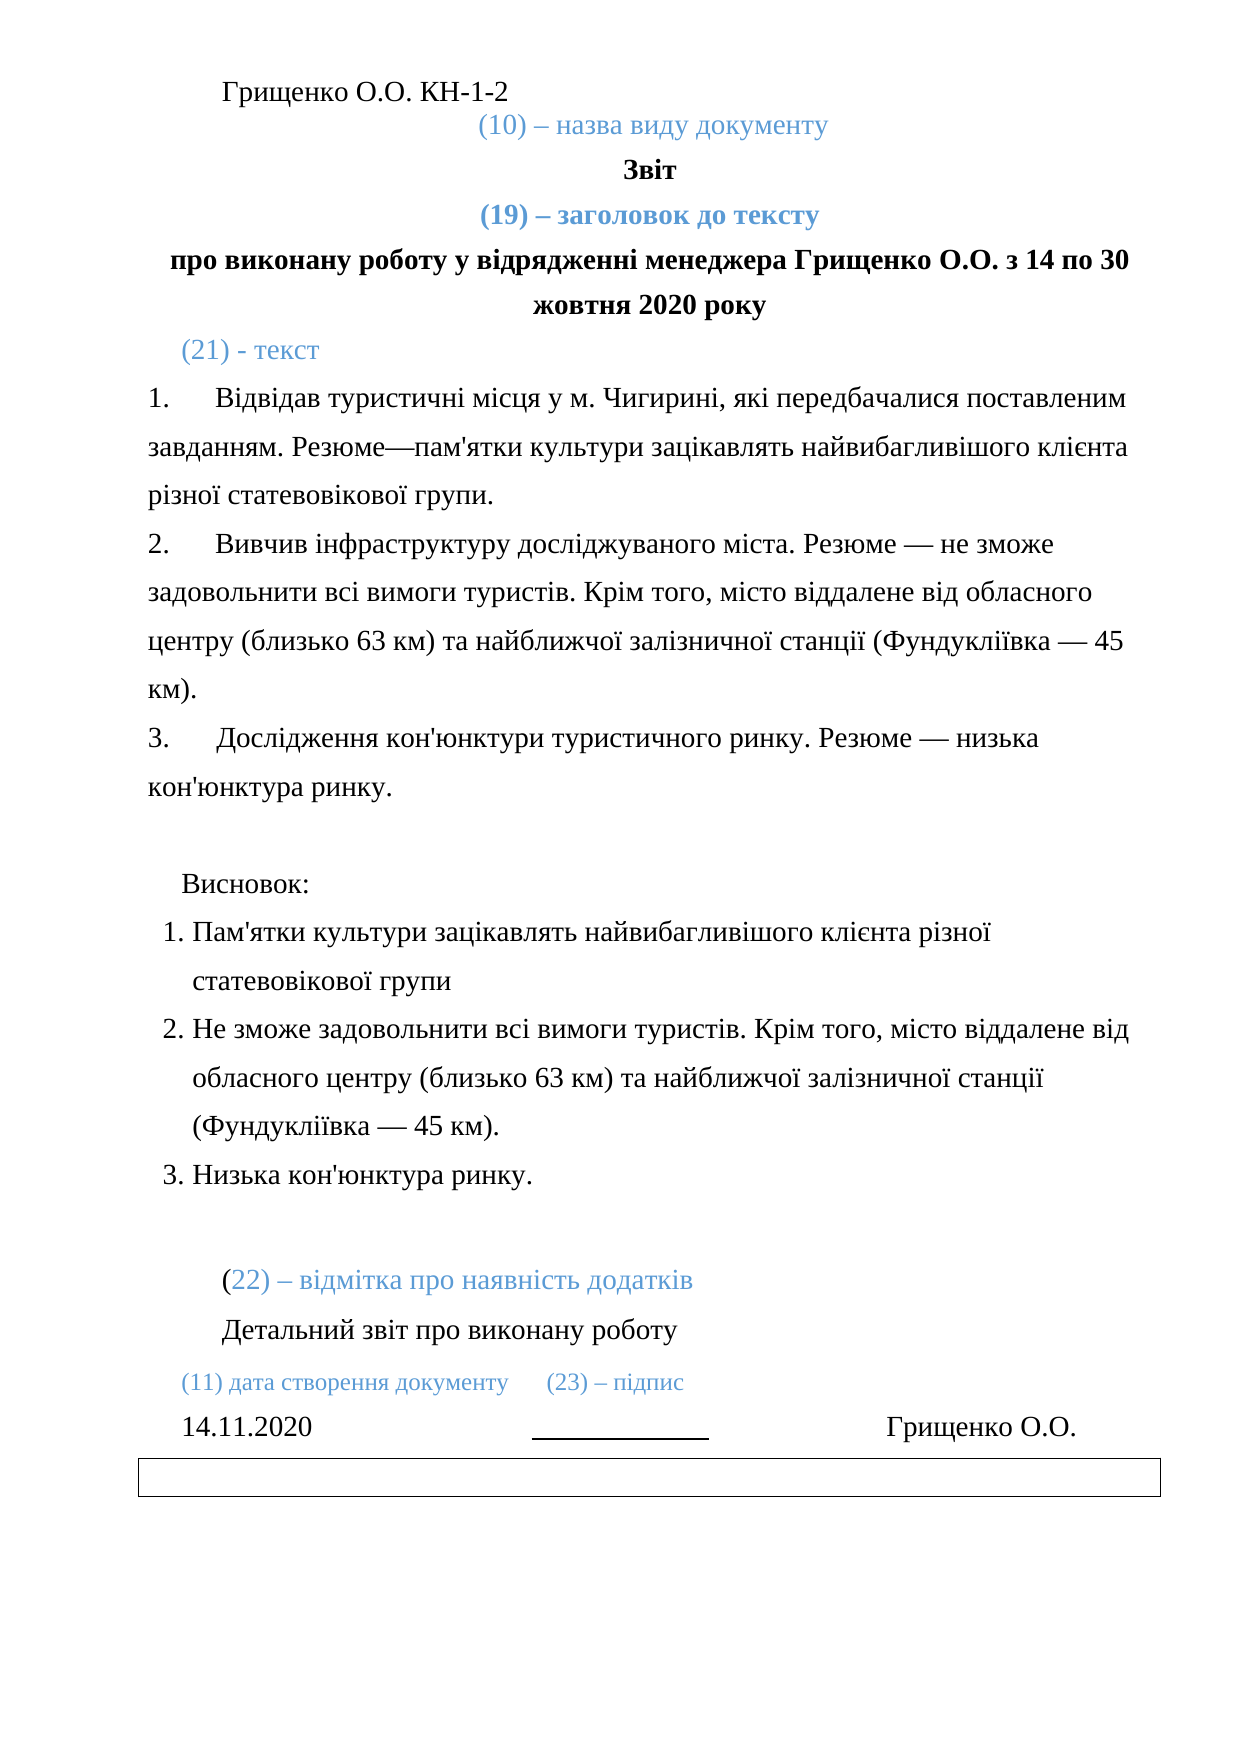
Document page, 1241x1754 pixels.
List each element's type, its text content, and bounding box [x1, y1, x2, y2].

text (10) – назва виду документу [148, 107, 1152, 141]
text 14.11.2020 Грищенко О.О. [148, 1409, 1152, 1442]
text (19) – заголовок до тексту [148, 197, 1152, 231]
text Висновок: [181, 866, 1152, 899]
text (11) дата створення документу (23) – підпис [148, 1367, 1152, 1396]
text Звіт [148, 152, 1152, 186]
list Відвідав туристичні місця у м. Чигирині, які передбачалися поставленим завданням. Резюме—пам'ятки культури зацікавлять найвибагливішого клієнта різної статевовікової групи. [148, 380, 1152, 511]
list Пам'ятки культури зацікавлять найвибагливішого клієнта різної статевовікової групи [162, 914, 1152, 996]
text (21) - текст [148, 332, 1152, 365]
list Не зможе задовольнити всі вимоги туристів. Крім того, місто віддалене від обласного центру (близько 63 км) та найближчої залізничної станції (Фундукліївка — 45 км). [162, 1011, 1152, 1142]
text про виконану роботу у відрядженні менеджера Грищенко О.О. з 14 по 30 жовтня 2020 року [148, 242, 1152, 320]
list Низька кон'юнктура ринку. [162, 1157, 1152, 1191]
text (22) – відмітка про наявність додатків [148, 1262, 1152, 1296]
text Детальний звіт про виконану роботу [222, 1312, 1152, 1346]
list Вивчив інфраструктуру досліджуваного міста. Резюме — не зможе задовольнити всі вимоги туристів. Крім того, місто віддалене від обласного центру (близько 63 км) та найближчої залізничної станції (Фундукліївка — 45 км). [148, 526, 1152, 705]
list Дослідження кон'юнктури туристичного ринку. Резюме — низька кон'юнктура ринку. [148, 720, 1152, 802]
